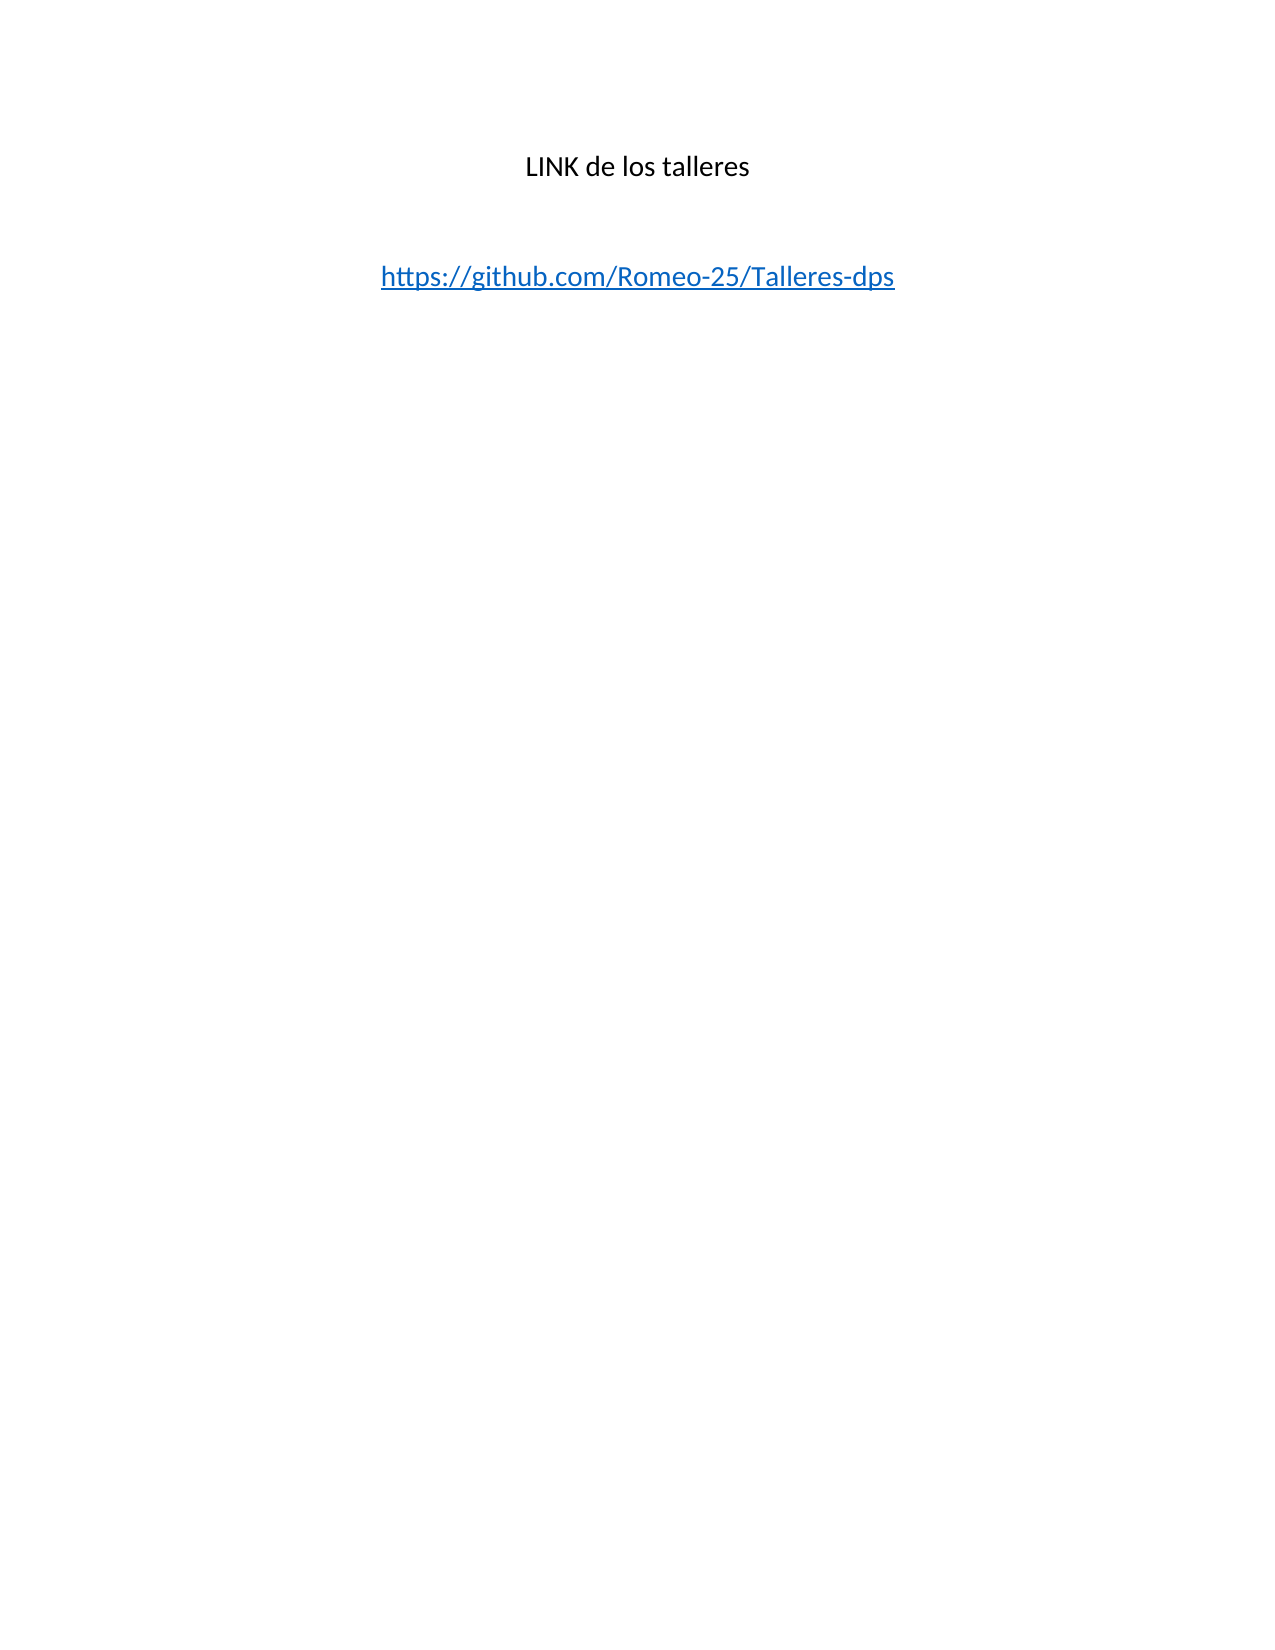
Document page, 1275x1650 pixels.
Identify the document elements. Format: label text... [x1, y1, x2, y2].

text https://github.com/Romeo-25/Talleres-dps [177, 258, 1098, 293]
text LINK de los talleres [177, 148, 1098, 183]
